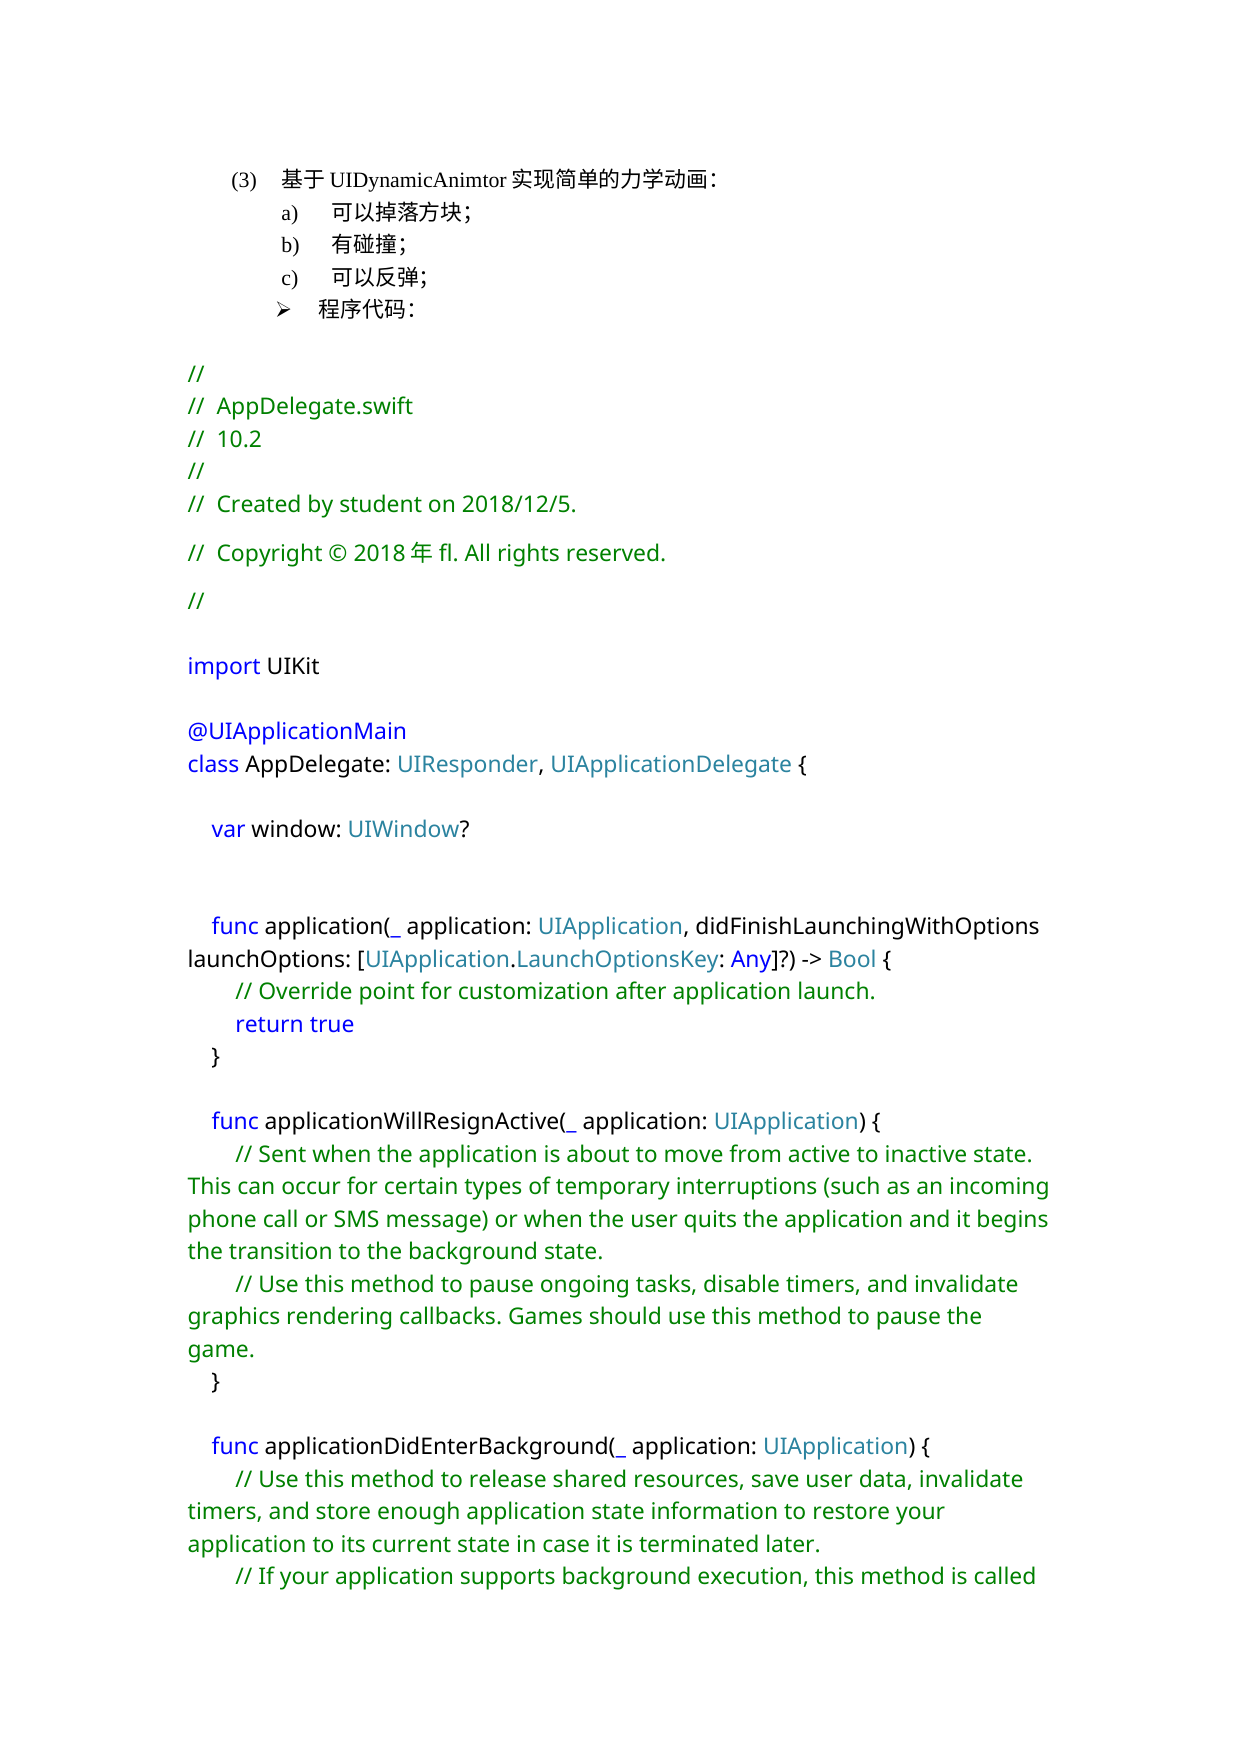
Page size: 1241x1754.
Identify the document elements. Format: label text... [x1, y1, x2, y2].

text } [187, 1039, 1053, 1072]
text // Sent when the application is about to move from active to inactive state. This can occur for certain types of temporary interruptions (such as an incoming phone call or SMS message) or when the user quits the application and it begins the transition to the background state. [187, 1137, 1053, 1267]
list 程序代码： [275, 292, 1053, 324]
list 基于UIDynamicAnimtor实现简单的力学动画： [231, 162, 1053, 194]
text var window: UIWindow? [187, 812, 1053, 844]
text // Use this method to pause ongoing tasks, disable timers, and invalidate graphics rendering callbacks. Games should use this method to pause the game. [187, 1267, 1053, 1364]
text // Override point for customization after application launch. [187, 974, 1053, 1007]
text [187, 1559, 1053, 1592]
text @UIApplicationMain [187, 714, 1053, 747]
text import UIKit [187, 649, 1053, 682]
list 有碰撞； [281, 227, 1053, 259]
text // Created by student on 2018/12/5. [187, 487, 1053, 519]
text // Copyright © 2018年 fl. All rights reserved. [187, 519, 1053, 584]
text // AppDelegate.swift [187, 389, 1053, 422]
text // Use this method to release shared resources, save user data, invalidate timers, and store enough application state information to restore your application to its current state in case it is terminated later. [187, 1462, 1053, 1559]
text func applicationWillResignActive(_ application: UIApplication) { [187, 1104, 1053, 1137]
text func application(_ application: UIApplication, didFinishLaunchingWithOptions launchOptions: [UIApplication.LaunchOptionsKey: Any]?) -> Bool { [187, 909, 1053, 974]
text // [187, 454, 1053, 487]
list 可以反弹； [281, 259, 1053, 292]
text // [187, 584, 1053, 617]
text } [187, 1364, 1053, 1397]
text // [187, 357, 1053, 389]
text // 10.2 [187, 422, 1053, 454]
text func applicationDidEnterBackground(_ application: UIApplication) { [187, 1429, 1053, 1462]
text class AppDelegate: UIResponder, UIApplicationDelegate { [187, 747, 1053, 779]
text return true [187, 1007, 1053, 1039]
list 可以掉落方块； [281, 194, 1053, 227]
